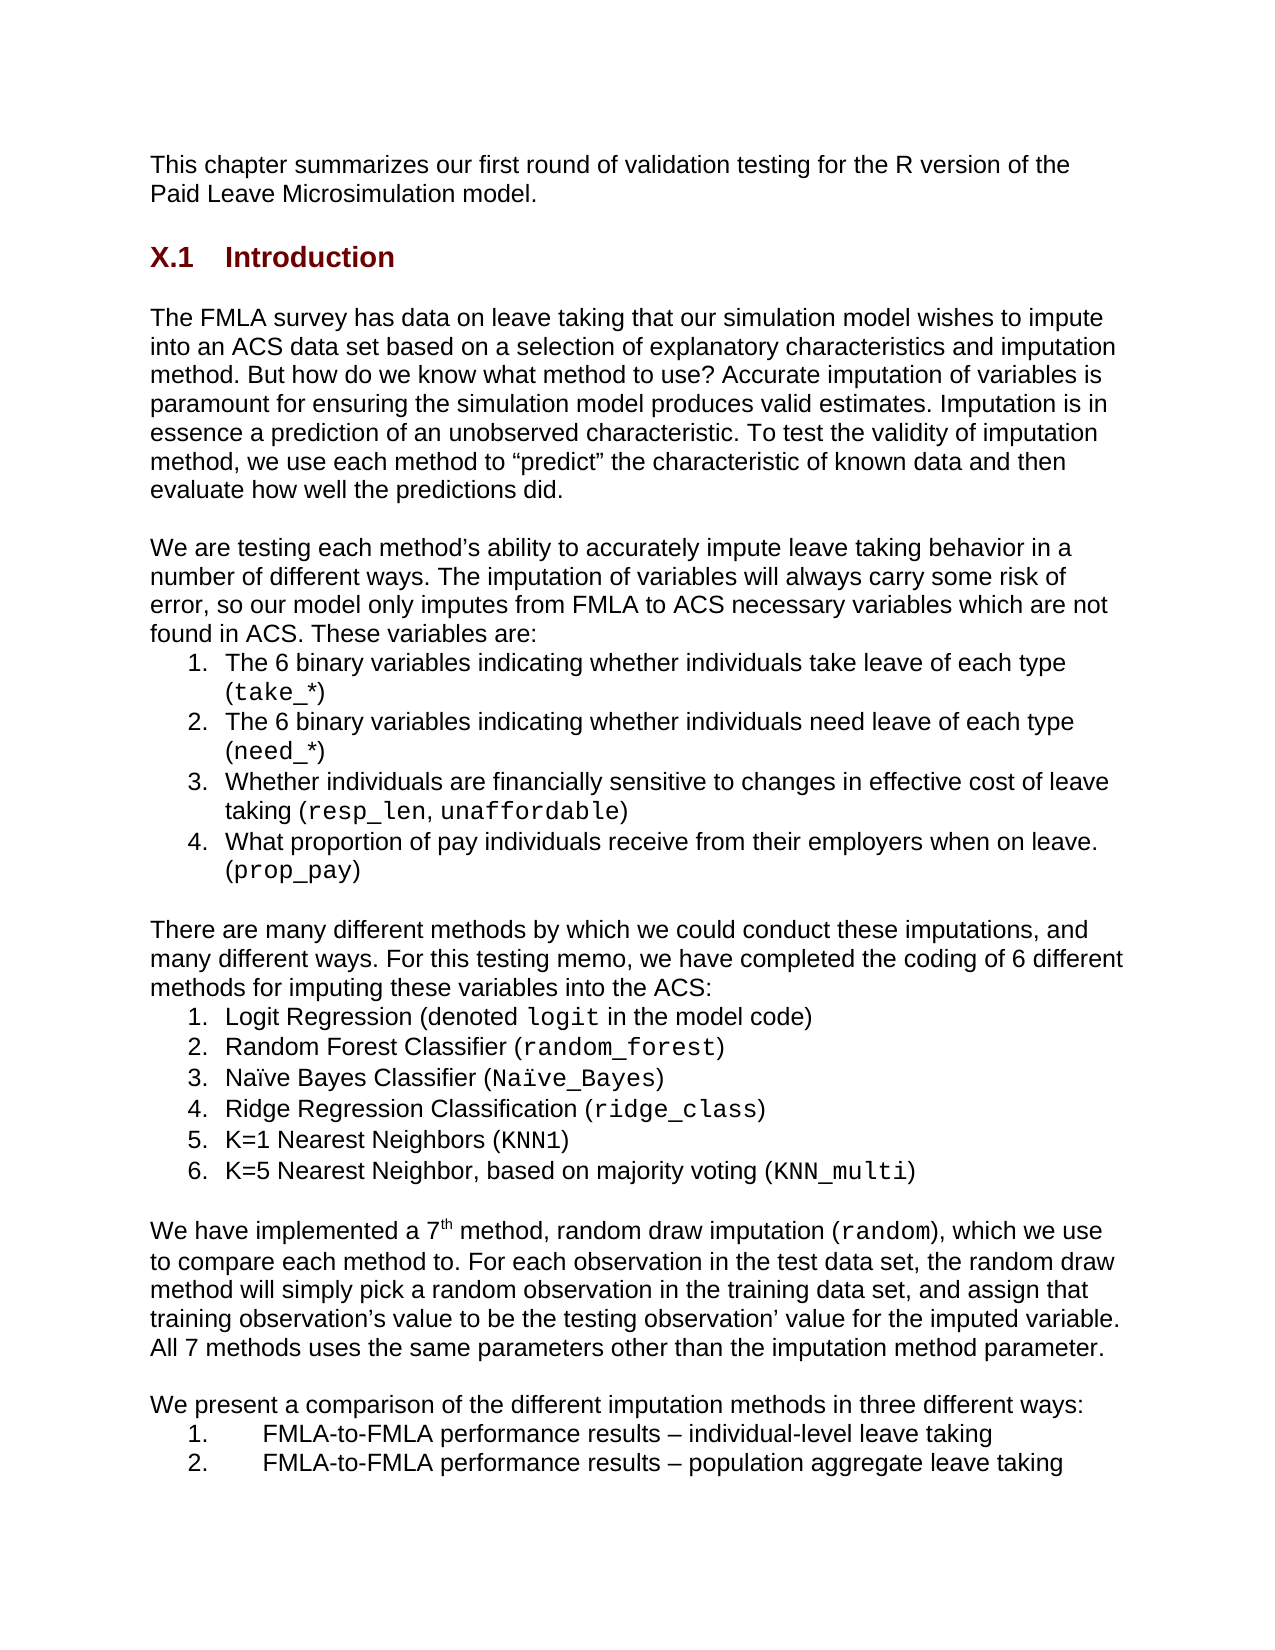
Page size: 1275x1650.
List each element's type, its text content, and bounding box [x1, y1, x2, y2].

text There are many different methods by which we could conduct these imputations, and many different ways. For this testing memo, we have completed the coding of 6 different methods for imputing these variables into the ACS: [150, 915, 1125, 1001]
text We are testing each method’s ability to accurately impute leave taking behavior in a number of different ways. The imputation of variables will always carry some risk of error, so our model only imputes from FMLA to ACS necessary variables which are not found in ACS. These variables are: [150, 533, 1125, 648]
list Ridge Regression Classification (ridge_class) [187, 1094, 1125, 1125]
list The 6 binary variables indicating whether individuals take leave of each type (take_*) [187, 648, 1125, 707]
list FMLA-to-FMLA performance results – individual-level leave taking [187, 1419, 1125, 1448]
list Naïve Bayes Classifier (Naïve_Bayes) [187, 1063, 1125, 1094]
subtitle X.1 Introduction [150, 240, 1125, 274]
list Logit Regression (denoted logit in the model code) [187, 1001, 1125, 1032]
list Random Forest Classifier (random_forest) [187, 1032, 1125, 1063]
text We present a comparison of the different imputation methods in three different ways: [150, 1391, 1125, 1419]
list K=5 Nearest Neighbor, based on majority voting (KNN_multi) [187, 1156, 1125, 1187]
list Whether individuals are financially sensitive to changes in effective cost of leave taking (resp_len, unaffordable) [187, 767, 1125, 827]
text The FMLA survey has data on leave taking that our simulation model wishes to impute into an ACS data set based on a selection of explanatory characteristics and imputation method. But how do we know what method to use? Accurate imputation of variables is paramount for ensuring the simulation model produces valid estimates. Imputation is in essence a prediction of an unobserved characteristic. To test the validity of imputation method, we use each method to “predict” the characteristic of known data and then evaluate how well the predictions did. [150, 303, 1125, 504]
text We have implemented a 7th method, random draw imputation (random), which we use to compare each method to. For each observation in the test data set, the random draw method will simply pick a random observation in the training data set, and assign that training observation’s value to be the testing observation’ value for the imputed variable. All 7 methods uses the same parameters other than the imputation method parameter. [150, 1216, 1125, 1362]
list FMLA-to-FMLA performance results – population aggregate leave taking [187, 1448, 1125, 1477]
list The 6 binary variables indicating whether individuals need leave of each type (need_*) [187, 707, 1125, 767]
list K=1 Nearest Neighbors (KNN1) [187, 1125, 1125, 1156]
list What proportion of pay individuals receive from their employers when on leave. (prop_pay) [187, 827, 1125, 886]
text This chapter summarizes our first round of validation testing for the R version of the Paid Leave Microsimulation model. [150, 150, 1125, 207]
